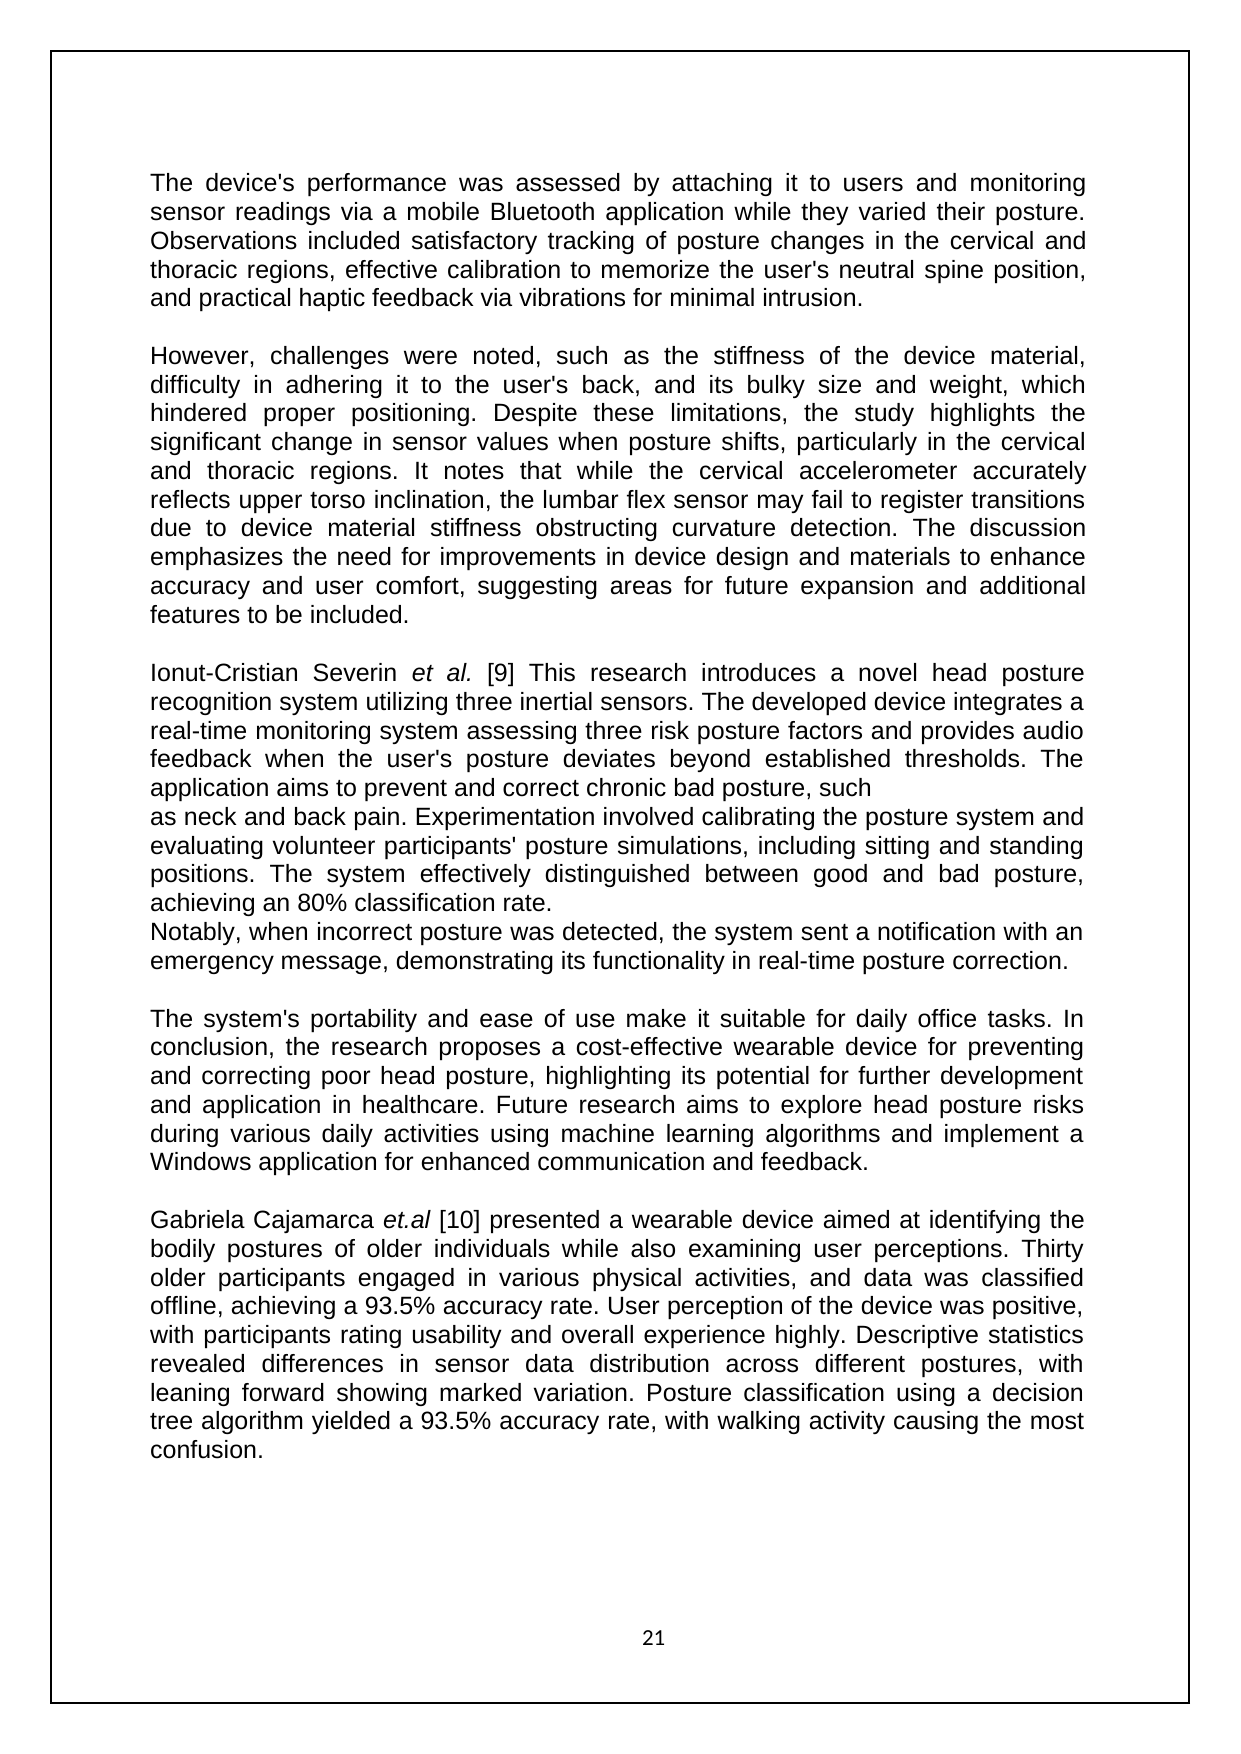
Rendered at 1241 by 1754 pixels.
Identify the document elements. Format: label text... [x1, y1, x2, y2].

text as neck and back pain. Experimentation involved calibrating the posture system and evaluating volunteer participants' posture simulations, including sitting and standing positions. The system effectively distinguished between good and bad posture, achieving an 80% classification rate. [150, 802, 1085, 917]
text The device's performance was assessed by attaching it to users and monitoring sensor readings via a mobile Bluetooth application while they varied their posture. Observations included satisfactory tracking of posture changes in the cervical and thoracic regions, effective calibration to memorize the user's neutral spine position, and practical haptic feedback via vibrations for minimal intrusion. [150, 168, 1088, 312]
text Gabriela Cajamarca et.al [10] presented a wearable device aimed at identifying the bodily postures of older individuals while also examining user perceptions. Thirty older participants engaged in various physical activities, and data was classified offline, achieving a 93.5% accuracy rate. User perception of the device was positive, with participants rating usability and overall experience highly. Descriptive statistics revealed differences in sensor data distribution across different postures, with leaning forward showing marked variation. Posture classification using a decision tree algorithm yielded a 93.5% accuracy rate, with walking activity causing the most confusion. [150, 1205, 1085, 1464]
text Ionut-Cristian Severin et al. [9] This research introduces a novel head posture recognition system utilizing three inertial sensors. The developed device integrates a real-time monitoring system assessing three risk posture factors and provides audio feedback when the user's posture deviates beyond established thresholds. The application aims to prevent and correct chronic bad posture, such [150, 658, 1085, 802]
text However, challenges were noted, such as the stiffness of the device material, difficulty in adhering it to the user's back, and its bulky size and weight, which hindered proper positioning. Despite these limitations, the study highlights the significant change in sensor values when posture shifts, particularly in the cervical and thoracic regions. It notes that while the cervical accelerometer accurately reflects upper torso inclination, the lumbar flex sensor may fail to register transitions due to device material stiffness obstructing curvature detection. The discussion emphasizes the need for improvements in device design and materials to enhance accuracy and user comfort, suggesting areas for future expansion and additional features to be included. [150, 341, 1088, 628]
text The system's portability and ease of use make it suitable for daily office tasks. In conclusion, the research proposes a cost-effective wearable device for preventing and correcting poor head posture, highlighting its potential for further development and application in healthcare. Future research aims to explore head posture risks during various daily activities using machine learning algorithms and implement a Windows application for enhanced communication and feedback. [150, 1003, 1085, 1176]
text Notably, when incorrect posture was detected, the system sent a notification with an emergency message, demonstrating its functionality in real-time posture correction. [150, 917, 1085, 974]
